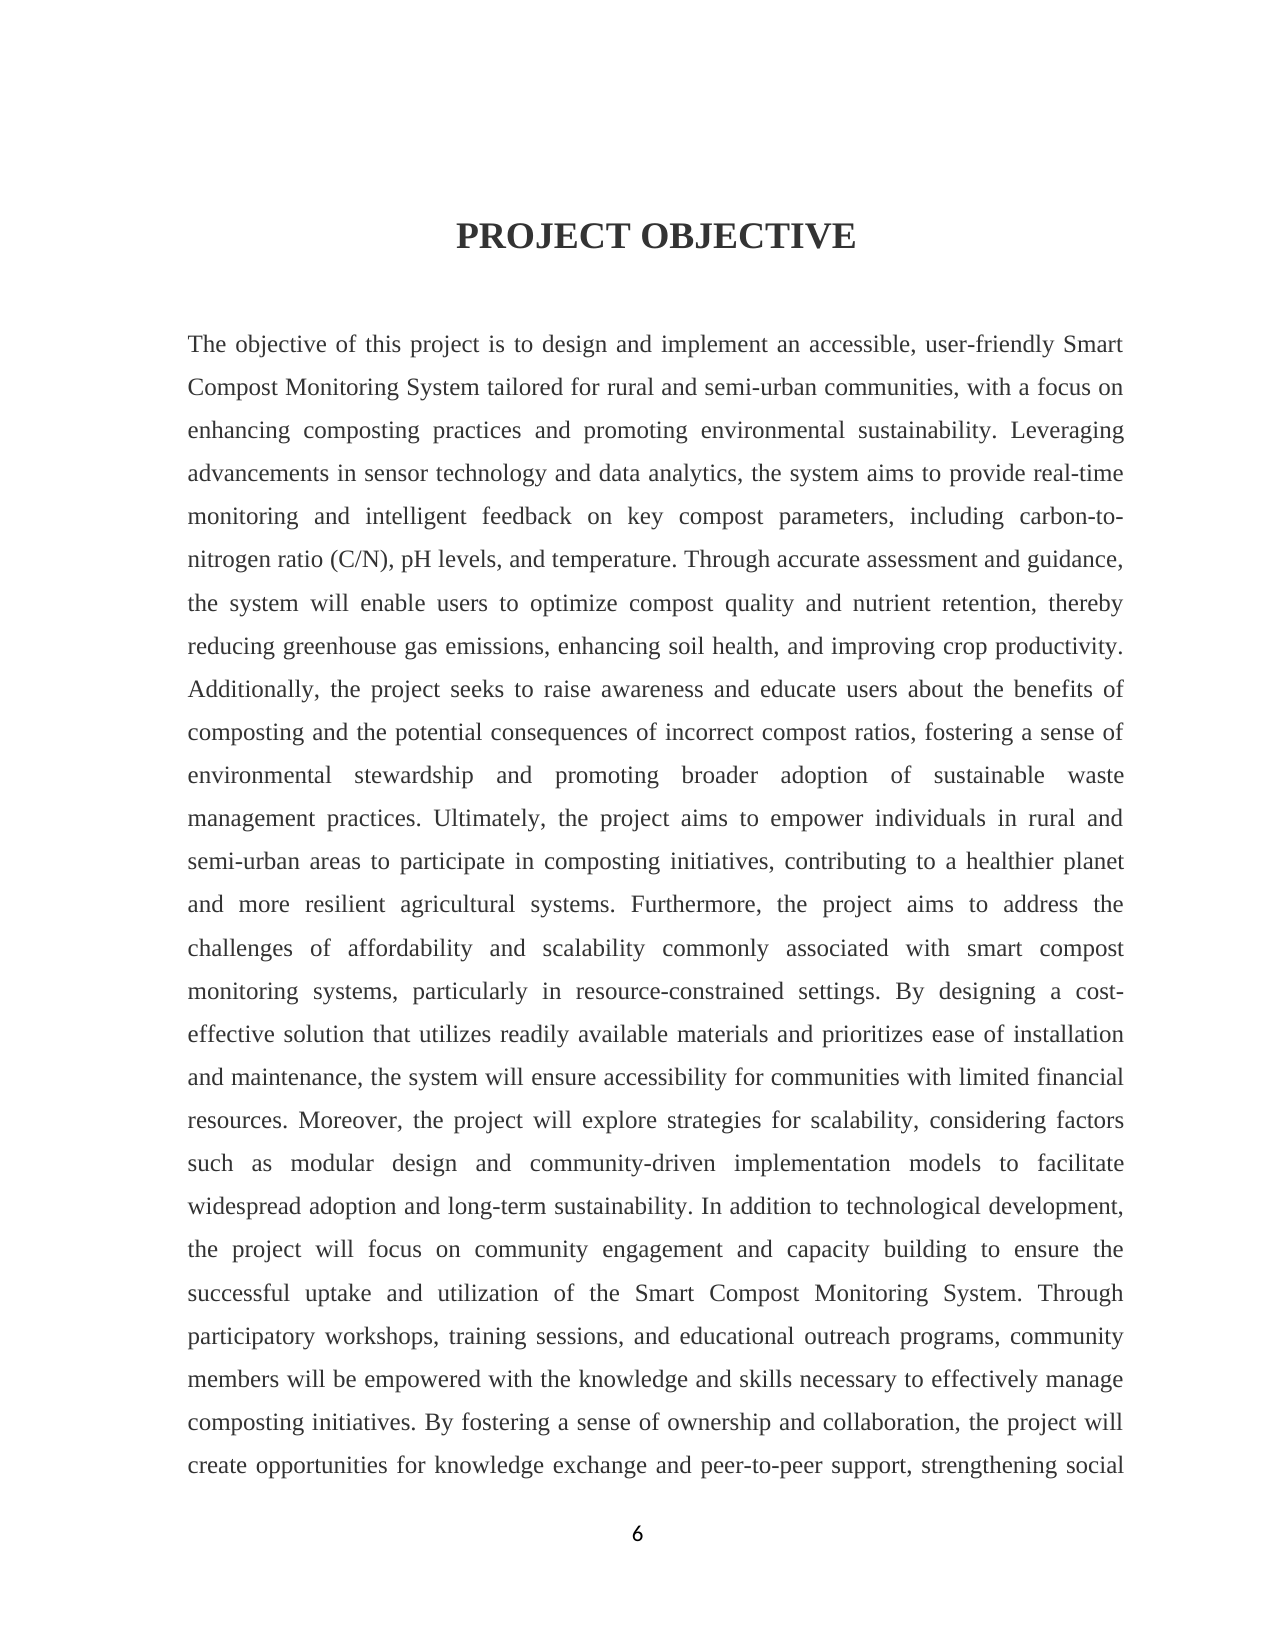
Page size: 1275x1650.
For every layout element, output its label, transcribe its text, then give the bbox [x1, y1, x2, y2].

list PROJECT OBJECTIVE [187, 214, 1125, 257]
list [187, 329, 1125, 1479]
